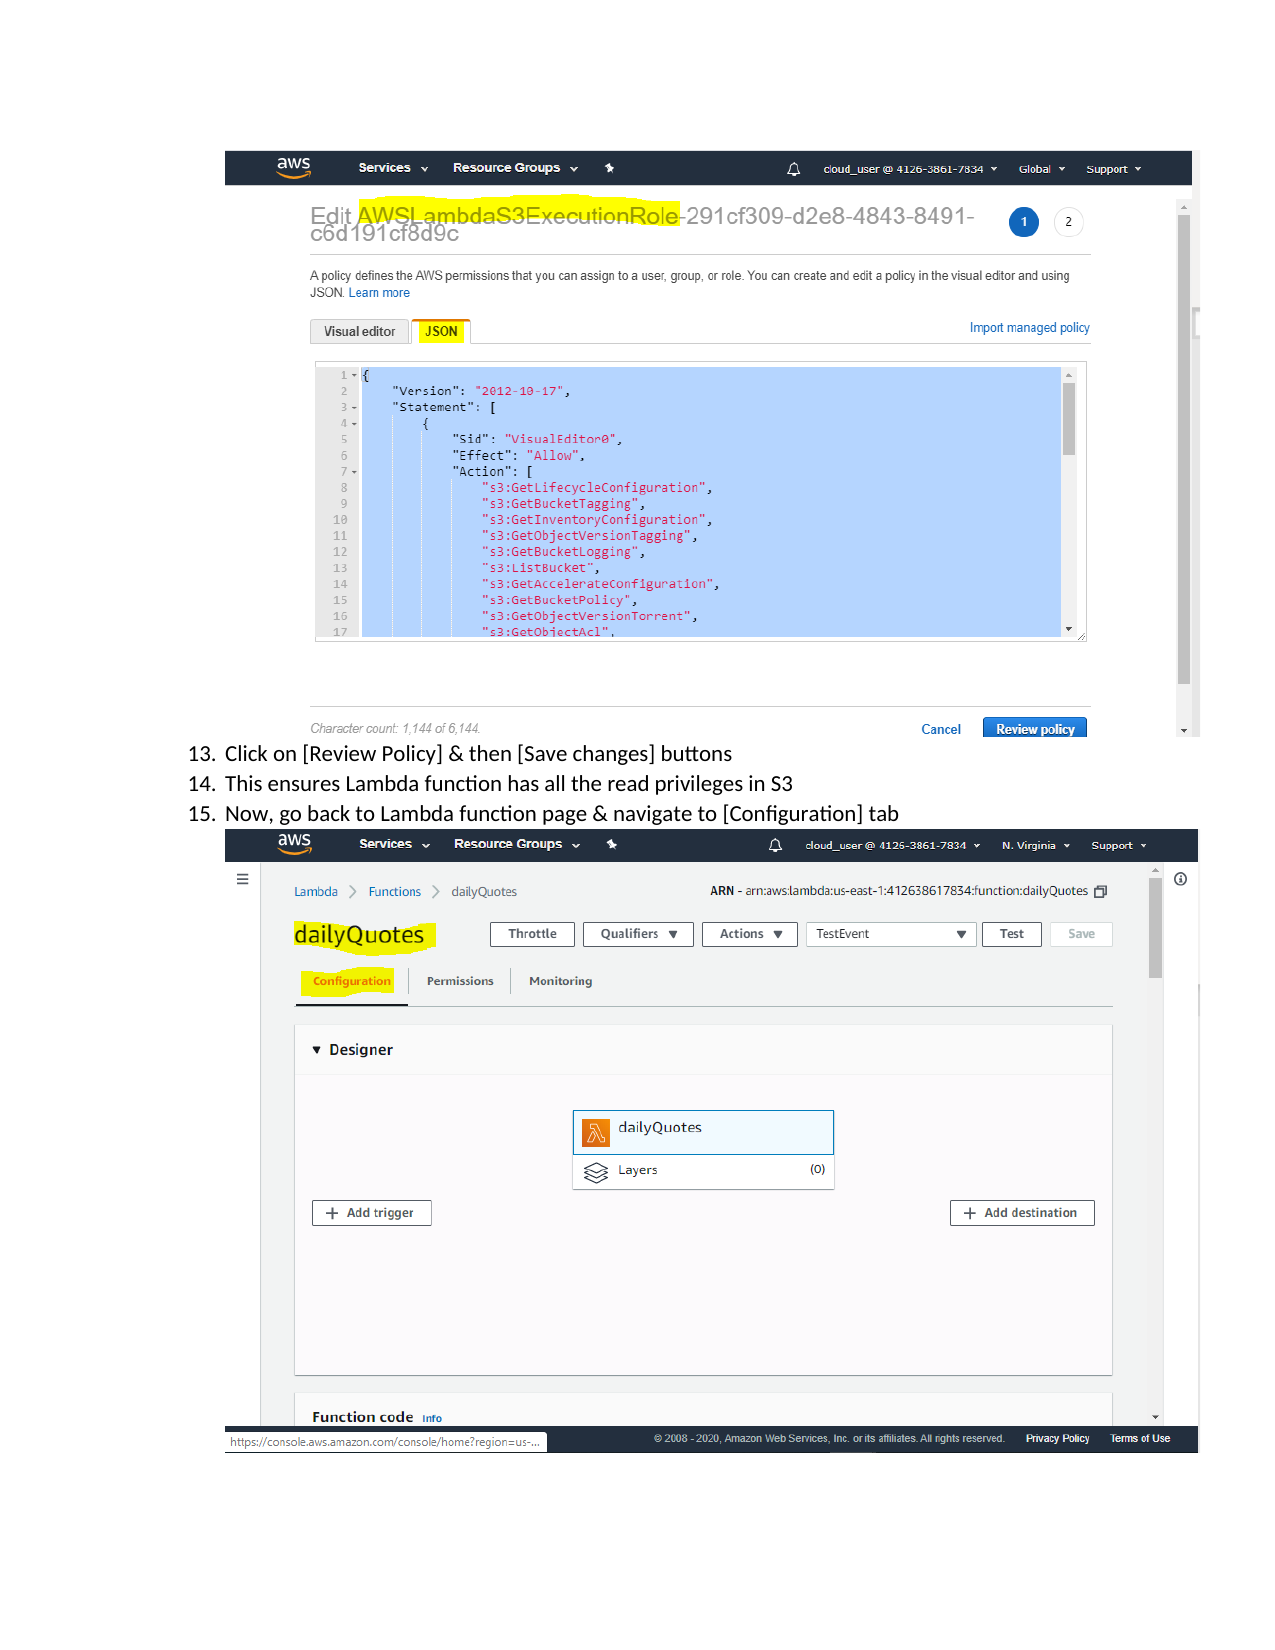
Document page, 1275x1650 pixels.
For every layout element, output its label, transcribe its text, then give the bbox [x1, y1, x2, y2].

list Now, go back to Lambda function page & navigate to [Configuration] tab [187, 799, 1125, 827]
picture [225, 829, 1200, 1453]
picture [225, 150, 1200, 737]
list This ensures Lambda function has all the read privileges in S3 [187, 769, 1125, 797]
list Click on [Review Policy] & then [Save changes] buttons [187, 739, 1125, 767]
